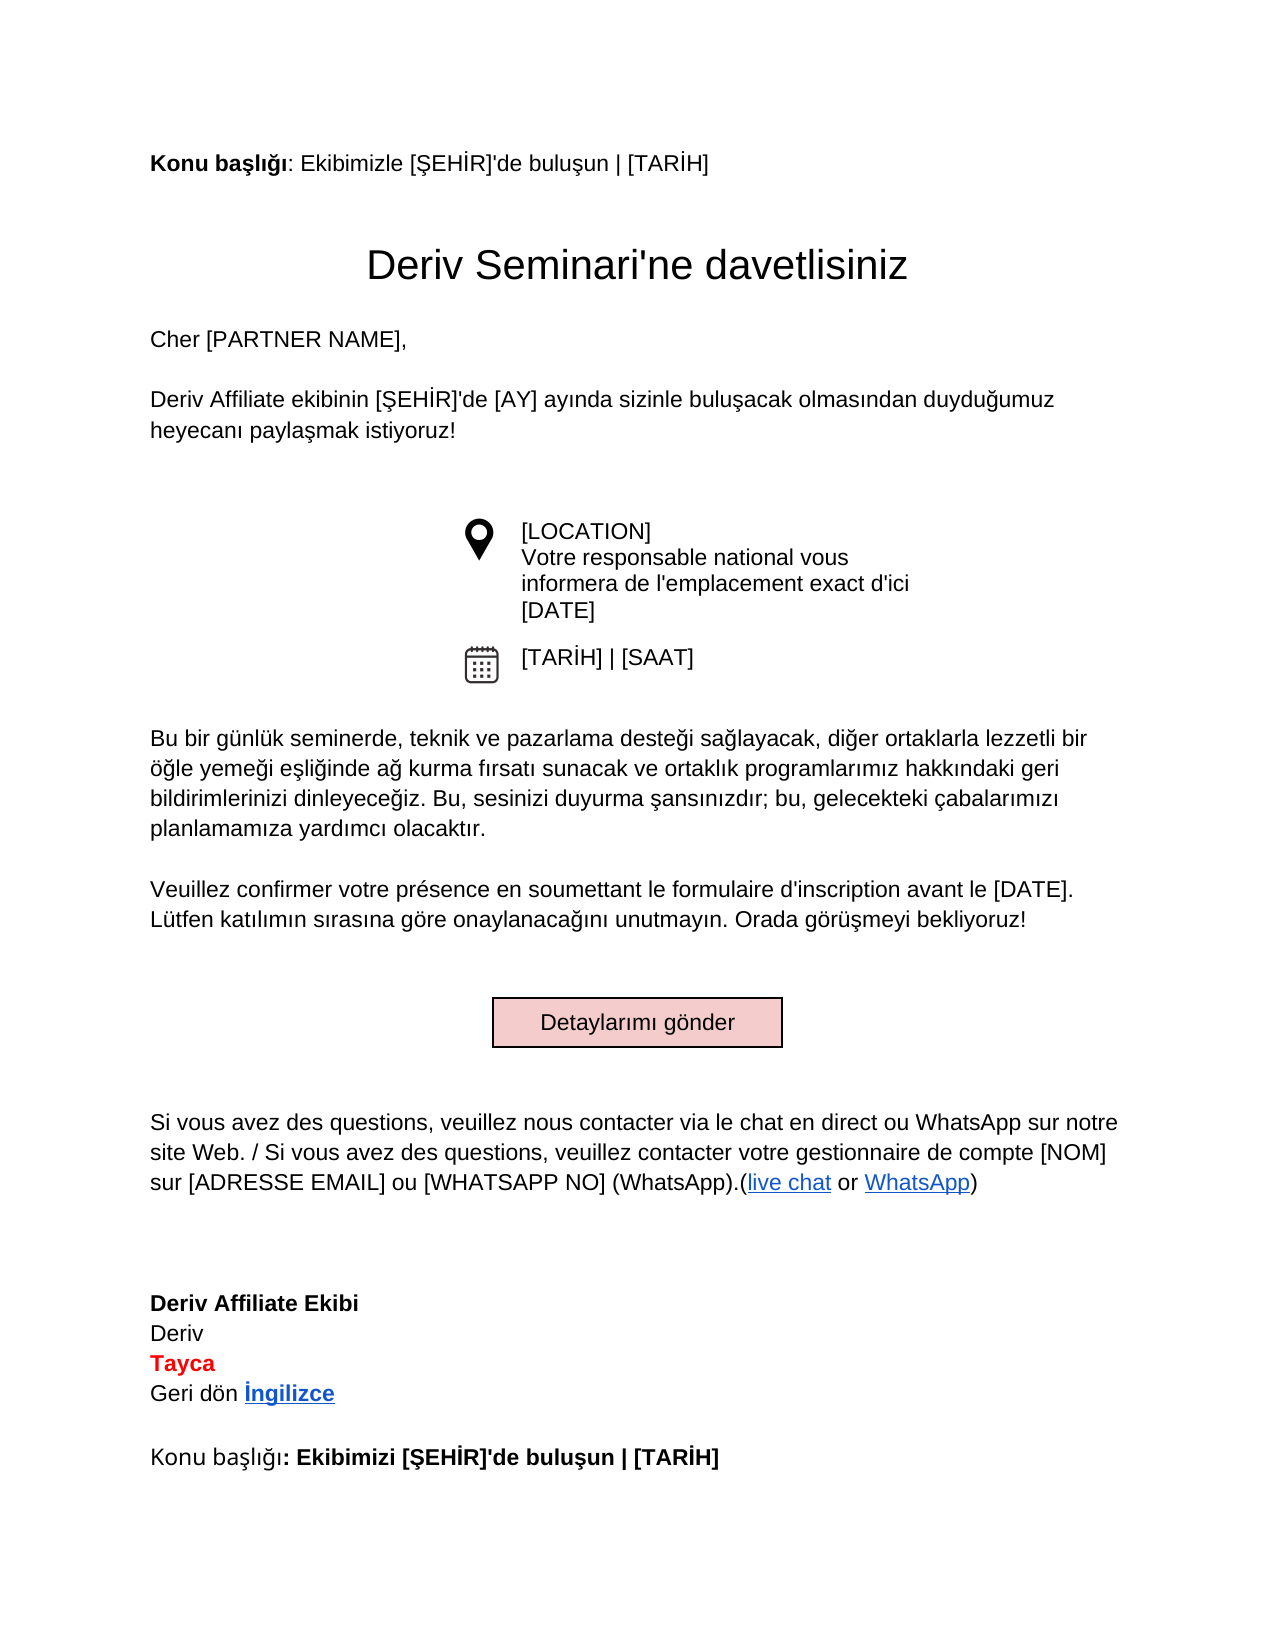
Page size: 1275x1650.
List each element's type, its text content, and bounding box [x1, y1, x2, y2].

text Konu başlığı: Ekibimizi [ŞEHİR]'de buluşun | [TARİH] [150, 1441, 1125, 1472]
table_cell [TARİH] | [SAAT] [511, 634, 922, 694]
table_header [436, 507, 511, 633]
text Deriv Affiliate ekibinin [ŞEHİR]'de [AY] ayında sizinle buluşacak olmasından duyduğumuz heyecanı paylaşmak istiyoruz! [150, 386, 1125, 443]
text Tayca [150, 1350, 1125, 1376]
text Geri dön İngilizce [150, 1380, 1125, 1407]
text Deriv [150, 1320, 1125, 1346]
text Konu başlığı: Ekibimizle [ŞEHİR]'de buluşun | [TARİH] [150, 150, 1125, 176]
picture [458, 517, 501, 562]
text Si vous avez des questions, veuillez nous contacter via le chat en direct ou WhatsApp sur notre site Web. / Si vous avez des questions, veuillez contacter votre gestionnaire de compte [NOM] sur [ADRESSE EMAIL] ou [WHATSAPP NO] (WhatsApp).(live chat or WhatsApp) [150, 1108, 1125, 1195]
picture [462, 643, 501, 685]
table_header Detaylarımı gönder [494, 999, 781, 1046]
table_header [LOCATION] Votre responsable national vous informera de l'emplacement exact d'ici [DATE] [511, 507, 922, 633]
text Veuillez confirmer votre présence en soumettant le formulaire d'inscription avant le [DATE]. Lütfen katılımın sırasına göre onaylanacağını unutmayın. Orada görüşmeyi bekliyoruz! [150, 876, 1125, 993]
text Deriv Affiliate Ekibi [150, 1290, 1125, 1316]
text Deriv Seminari'ne davetlisiniz [150, 241, 1125, 288]
text Bu bir günlük seminerde, teknik ve pazarlama desteği sağlayacak, diğer ortaklarla lezzetli bir öğle yemeği eşliğinde ağ kurma fırsatı sunacak ve ortaklık programlarımız hakkındaki geri bildirimlerinizi dinleyeceğiz. Bu, sesinizi duyurma şansınızdır; bu, gelecekteki çabalarımızı planlamamıza yardımcı olacaktır. [150, 725, 1125, 842]
text Cher [PARTNER NAME], [150, 326, 1125, 352]
table_cell [436, 634, 511, 694]
